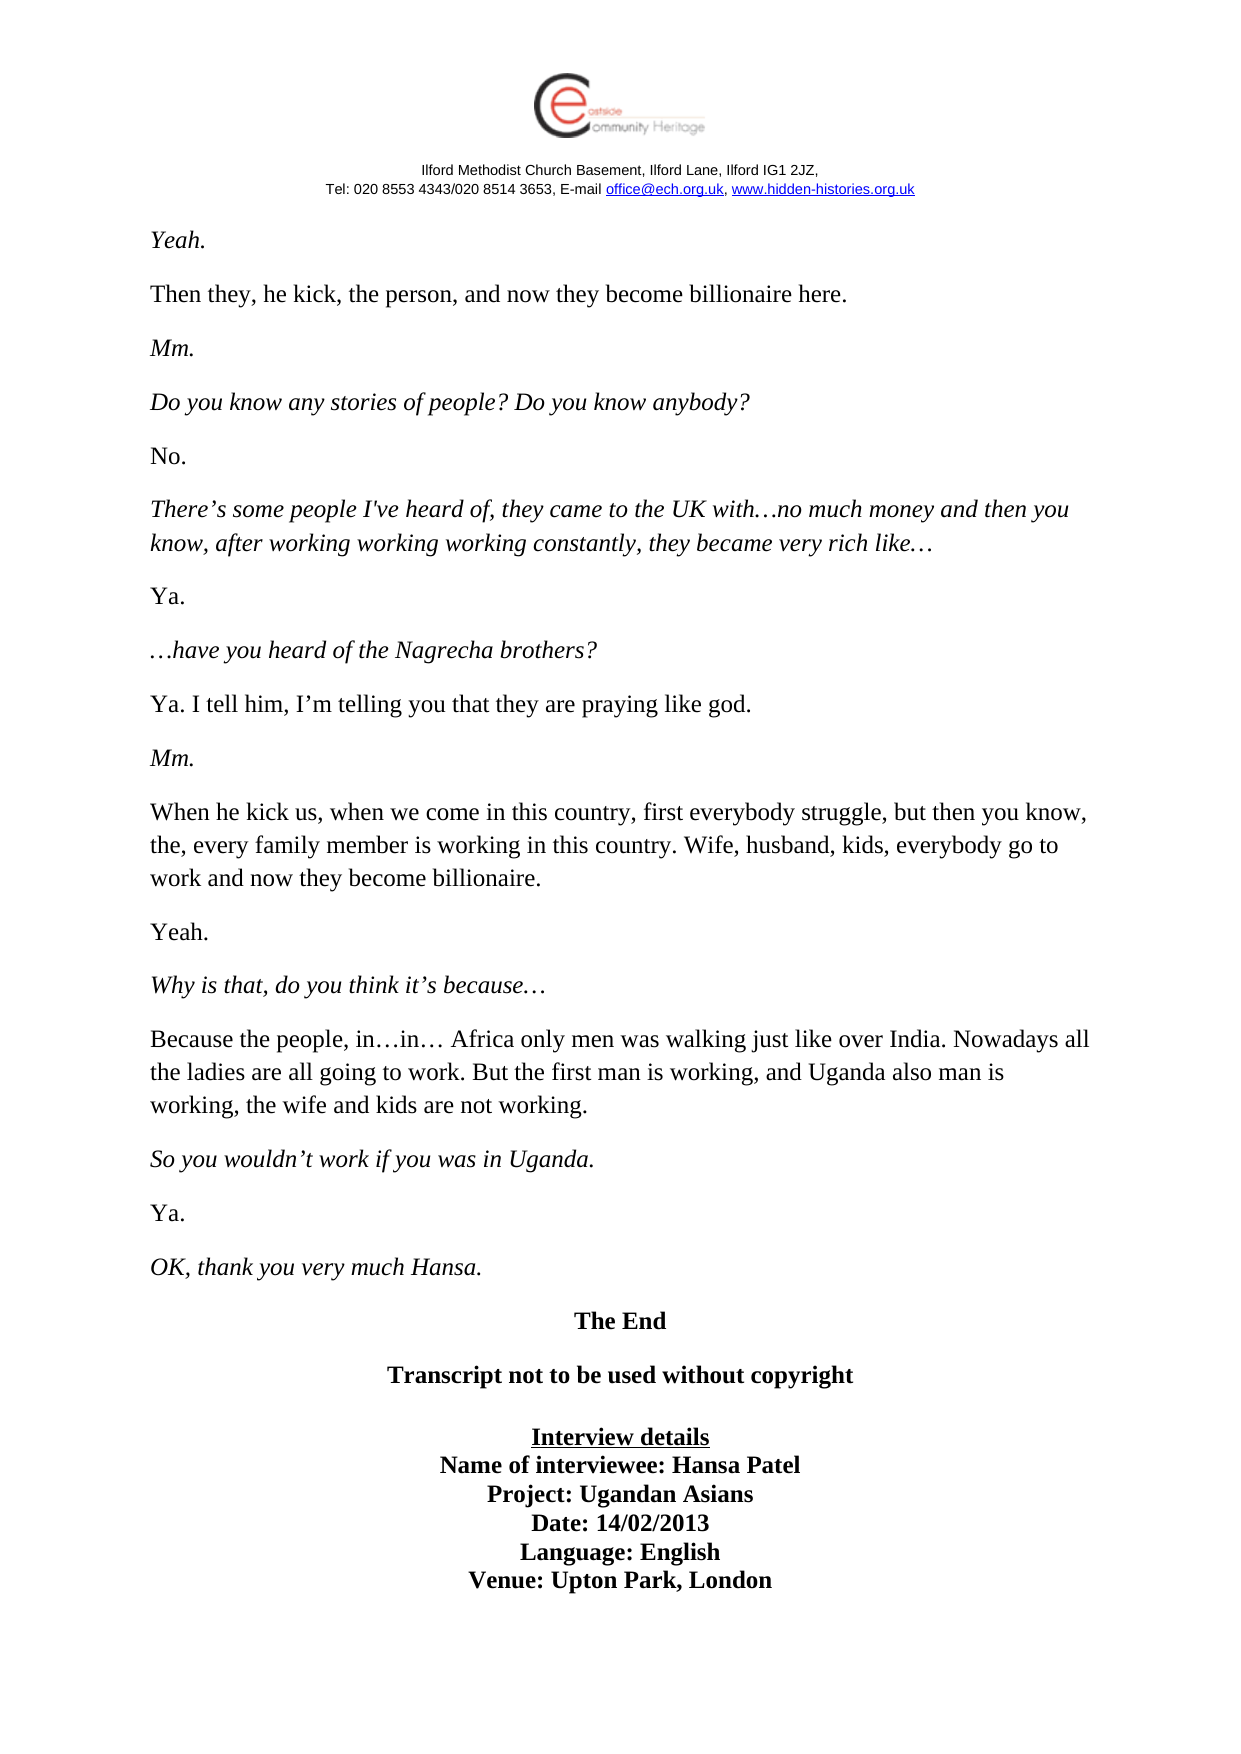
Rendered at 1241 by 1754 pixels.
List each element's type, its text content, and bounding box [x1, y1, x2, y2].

text No. [150, 441, 1090, 469]
text Mm. [150, 743, 1090, 772]
text Language: English [150, 1537, 1090, 1565]
text Name of interviewee: Hansa Patel [150, 1450, 1090, 1479]
picture [534, 73, 707, 138]
text Because the people, in…in… Africa only men was walking just like over India. Nowadays all the ladies are all going to work. But the first man is working, and Uganda also man is working, the wife and kids are not working. [150, 1024, 1090, 1119]
text When he kick us, when we come in this country, first everybody struggle, but then you know, the, every family member is working in this country. Wife, husband, kids, everybody go to work and now they become billionaire. [150, 797, 1090, 892]
subtitle The End [150, 1306, 1090, 1335]
text Yeah. [150, 225, 1090, 254]
text OK, thank you very much Hansa. [150, 1252, 1090, 1281]
text Mm. [150, 333, 1090, 362]
text Venue: Upton Park, London [150, 1565, 1090, 1594]
text So you wouldn’t work if you was in Uganda. [150, 1144, 1090, 1173]
text Then they, he kick, the person, and now they become billionaire here. [150, 279, 1090, 308]
text Project: Ugandan Asians [150, 1479, 1090, 1508]
text Ya. [150, 581, 1090, 610]
text Ya. I tell him, I’m telling you that they are praying like god. [150, 689, 1090, 718]
text …have you heard of the Nagrecha brothers? [150, 635, 1090, 664]
text Date: 14/02/2013 [150, 1508, 1090, 1537]
text Why is that, do you think it’s because… [150, 971, 1090, 999]
text Yeah. [150, 917, 1090, 946]
text Ya. [150, 1198, 1090, 1227]
text There’s some people I've heard of, they came to the UK with…no much money and then you know, after working working working constantly, they became very rich like… [150, 494, 1090, 556]
text Interview details [150, 1422, 1090, 1450]
text Do you know any stories of people? Do you know anybody? [150, 387, 1090, 416]
subtitle Transcript not to be used without copyright [150, 1360, 1090, 1388]
